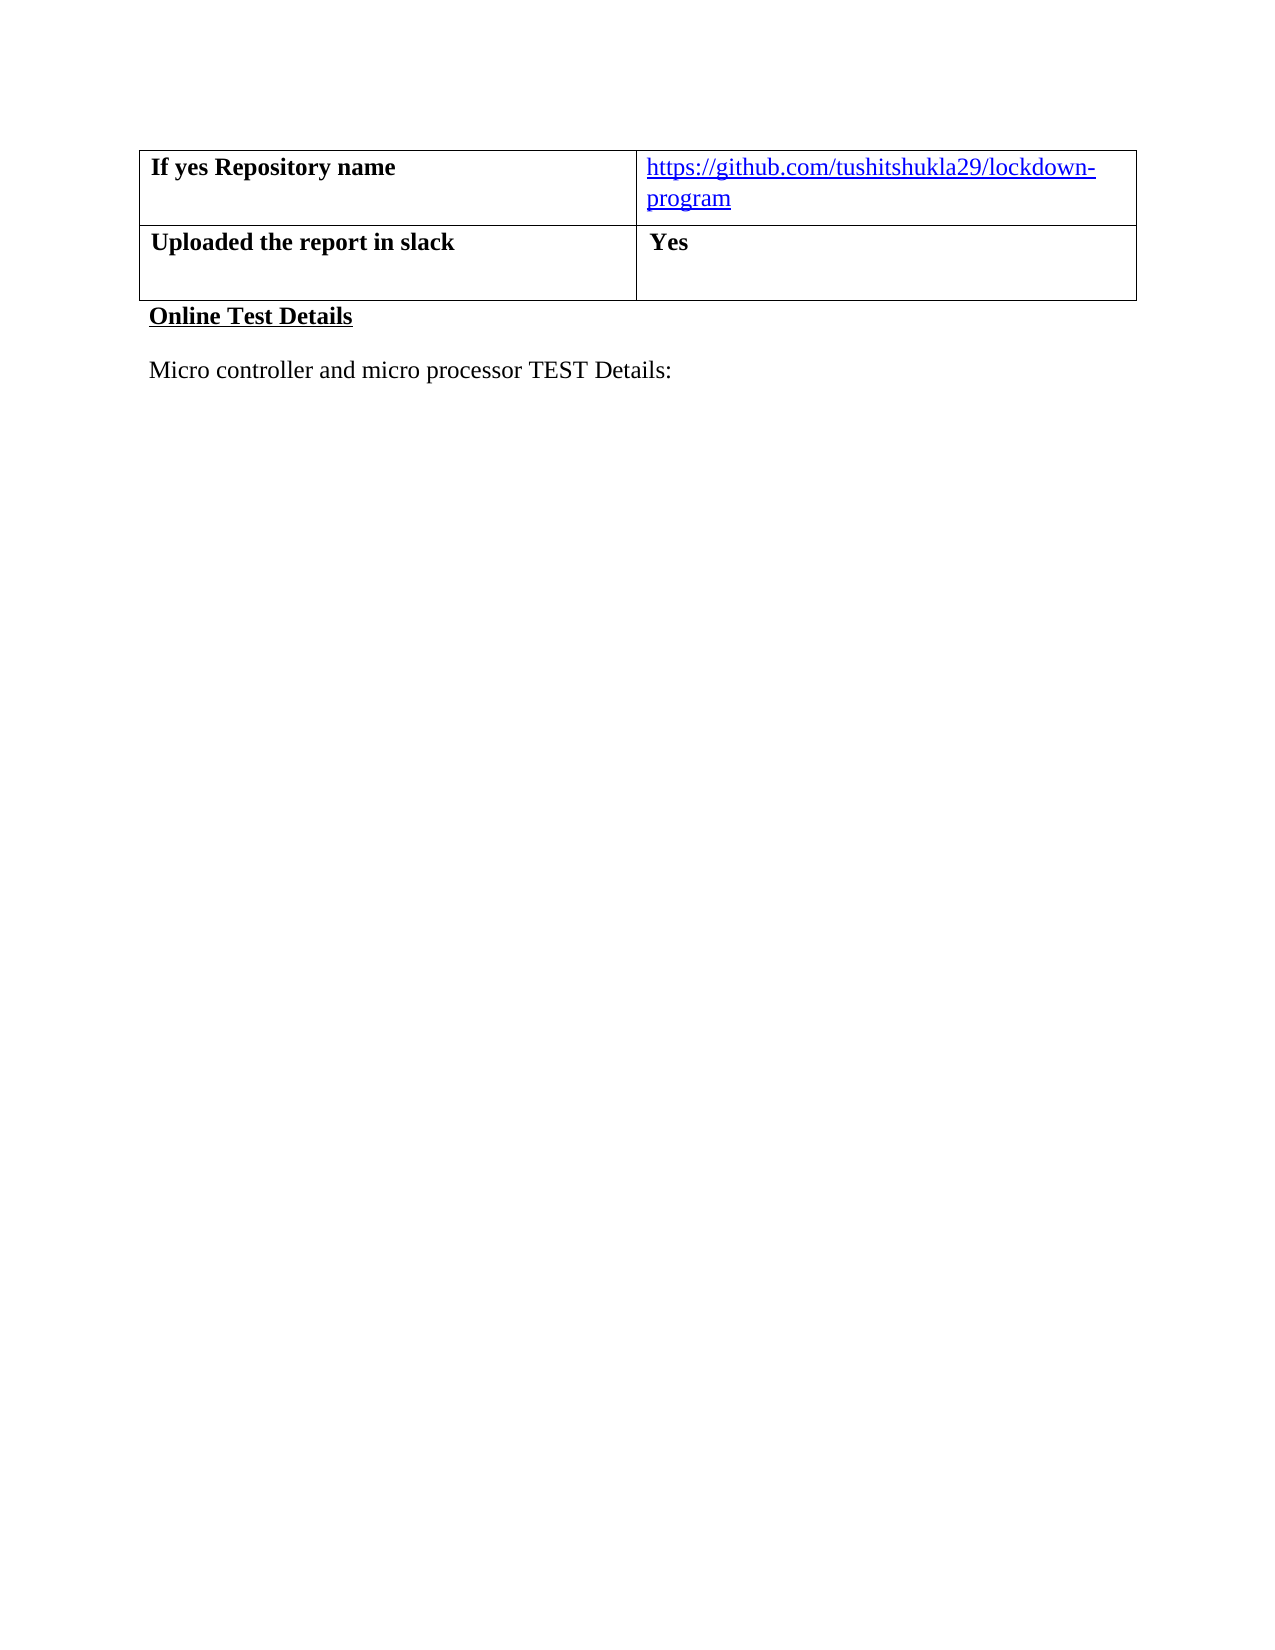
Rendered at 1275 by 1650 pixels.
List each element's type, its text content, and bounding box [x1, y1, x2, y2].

table_cell Yes [637, 226, 1136, 300]
table_cell Uploaded the report in slack [140, 226, 636, 300]
text Online Test Details [148, 301, 1125, 330]
text Micro controller and micro processor TEST Details: [148, 355, 1125, 384]
table_cell https://github.com/tushitshukla29/lockdown-program [637, 151, 1136, 225]
table_cell If yes Repository name [140, 151, 636, 225]
